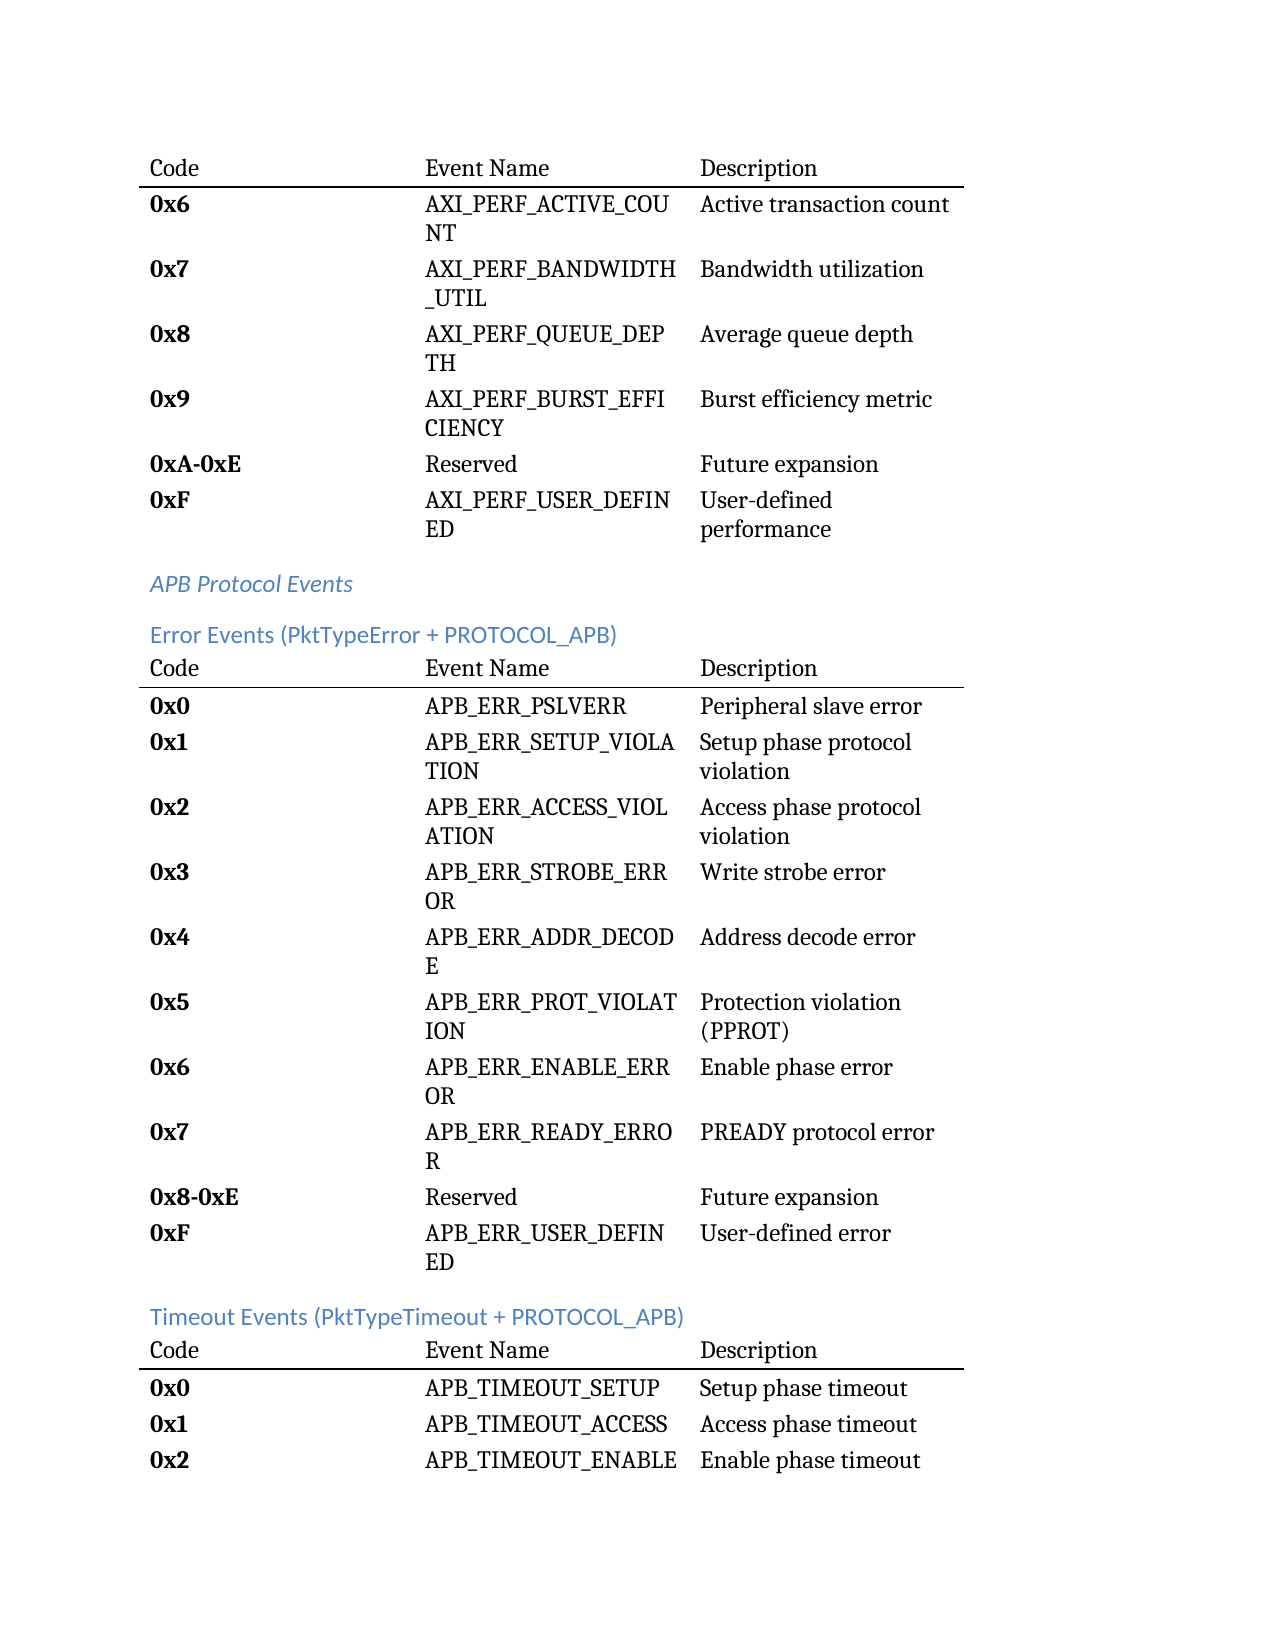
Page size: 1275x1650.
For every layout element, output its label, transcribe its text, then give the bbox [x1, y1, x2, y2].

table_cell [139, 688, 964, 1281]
subtitle Error Events (PktTypeError + PROTOCOL_APB) [150, 620, 1125, 650]
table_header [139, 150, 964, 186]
subtitle Timeout Events (PktTypeTimeout + PROTOCOL_APB) [150, 1301, 1125, 1332]
subtitle APB Protocol Events [150, 568, 1125, 599]
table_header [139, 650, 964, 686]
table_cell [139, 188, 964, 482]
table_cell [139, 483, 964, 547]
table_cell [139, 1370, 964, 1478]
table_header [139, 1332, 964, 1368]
